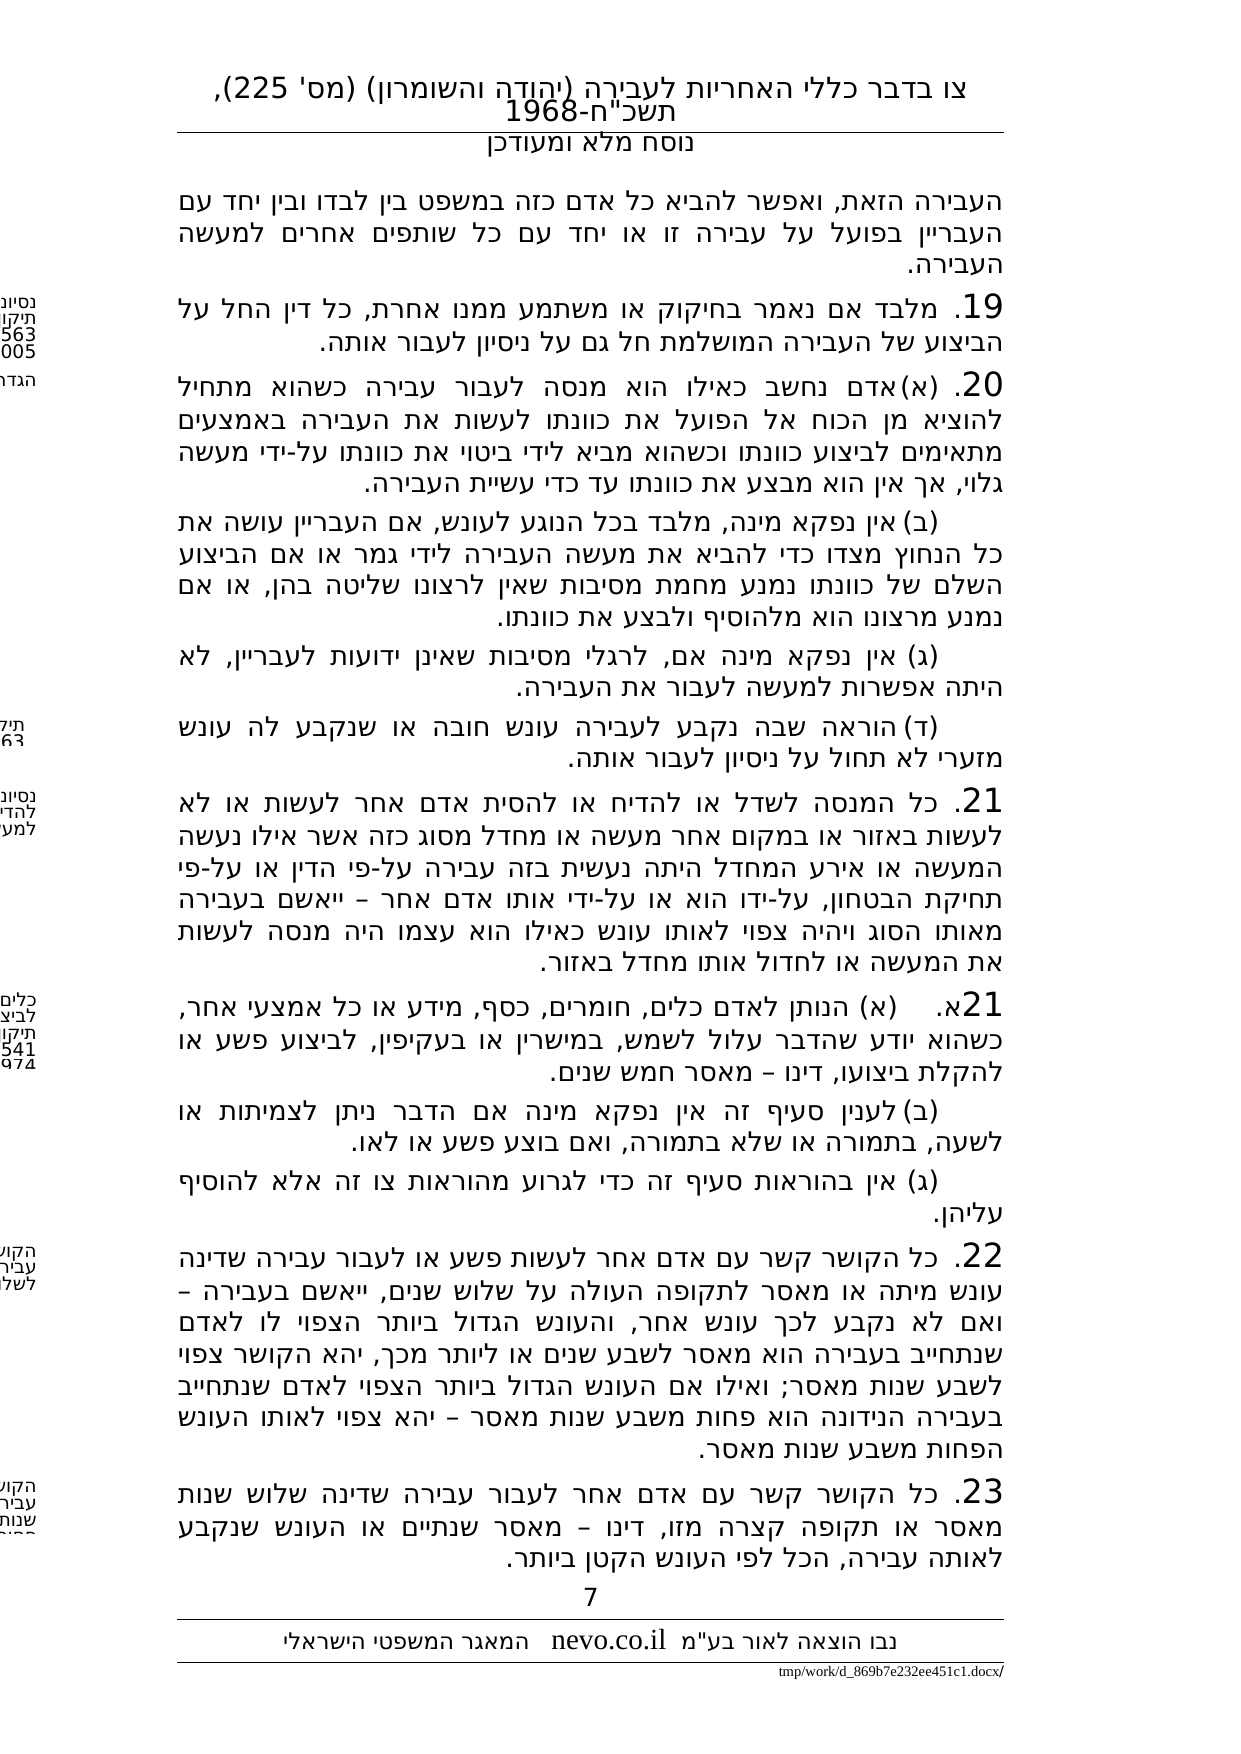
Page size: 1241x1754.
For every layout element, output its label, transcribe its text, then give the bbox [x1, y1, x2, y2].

text 22. כל הקושר קשר עם אדם אחר לעשות פשע או לעבור עבירה שדינה עונש מיתה או מאסר לתקופה העולה על שלוש שנים, ייאשם בעבירה – ואם לא נקבע לכך עונש אחר, והעונש הגדול ביותר הצפוי לו לאדם שנתחייב בעבירה הוא מאסר לשבע שנים או ליותר מכך, יהא הקושר צפוי לשבע שנות מאסר; ואילו אם העונש הגדול ביותר הצפוי לאדם שנתחייב בעבירה הנידונה הוא פחות משבע שנות מאסר – יהא צפוי לאותו העונש הפחות משבע שנות מאסר. [177, 1236, 1004, 1464]
text 20. (א) אדם נחשב כאילו הוא מנסה לעבור עבירה כשהוא מתחיל להוציא מן הכוח אל הפועל את כוונתו לעשות את העבירה באמצעים מתאימים לביצוע כוונתו וכשהוא מביא לידי ביטוי את כוונתו על-ידי מעשה גלוי, אך אין הוא מבצע את כוונתו עד כדי עשיית העבירה. [177, 365, 1004, 499]
text 21. כל המנסה לשדל או להדיח או להסית אדם אחר לעשות או לא לעשות באזור או במקום אחר מעשה או מחדל מסוג כזה אשר אילו נעשה המעשה או אירע המחדל היתה נעשית בזה עבירה על-פי הדין או על-פי תחיקת הבטחון, על-ידו הוא או על-ידי אותו אדם אחר – ייאשם בעבירה מאותו הסוג ויהיה צפוי לאותו עונש כאילו הוא עצמו היה מנסה לעשות את המעשה או לחדול אותו מחדל באזור. [177, 781, 1004, 978]
text 19. מלבד אם נאמר בחיקוק או משתמע ממנו אחרת, כל דין החל על הביצוע של העבירה המושלמת חל גם על ניסיון לעבור אותה. [177, 287, 1004, 358]
text (ג) אין נפקא מינה אם, לרגלי מסיבות שאינן ידועות לעבריין, לא היתה אפשרות למעשה לעבור את העבירה. [177, 640, 1004, 703]
text (ב) אין נפקא מינה, מלבד בכל הנוגע לעונש, אם העבריין עושה את כל הנחוץ מצדו כדי להביא את מעשה העבירה לידי גמר או אם הביצוע השלם של כוונתו נמנע מחמת מסיבות שאין לרצונו שליטה בהן, או אם נמנע מרצונו הוא מלהוסיף ולבצע את כוונתו. [177, 506, 1004, 633]
text (ד) הוראה שבה נקבע לעבירה עונש חובה או שנקבע לה עונש מזערי לא תחול על ניסיון לעבור אותה. [177, 711, 1004, 774]
text (ב) לענין סעיף זה אין נפקא מינה אם הדבר ניתן לצמיתות או לשעה, בתמורה או שלא בתמורה, ואם בוצע פשע או לאו. [177, 1095, 1004, 1158]
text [177, 185, 1004, 280]
text 21א. (א) הנותן לאדם כלים, חומרים, כסף, מידע או כל אמצעי אחר, כשהוא יודע שהדבר עלול לשמש, במישרין או בעקיפין, לביצוע פשע או להקלת ביצועו, דינו – מאסר חמש שנים. [177, 986, 1004, 1088]
text 23. כל הקושר קשר עם אדם אחר לעבור עבירה שדינה שלוש שנות מאסר או תקופה קצרה מזו, דינו – מאסר שנתיים או העונש שנקבע לאותה עבירה, הכל לפי העונש הקטן ביותר. [177, 1472, 1004, 1574]
text (ג) אין בהוראות סעיף זה כדי לגרוע מהוראות צו זה אלא להוסיף עליהן. [177, 1166, 1004, 1229]
